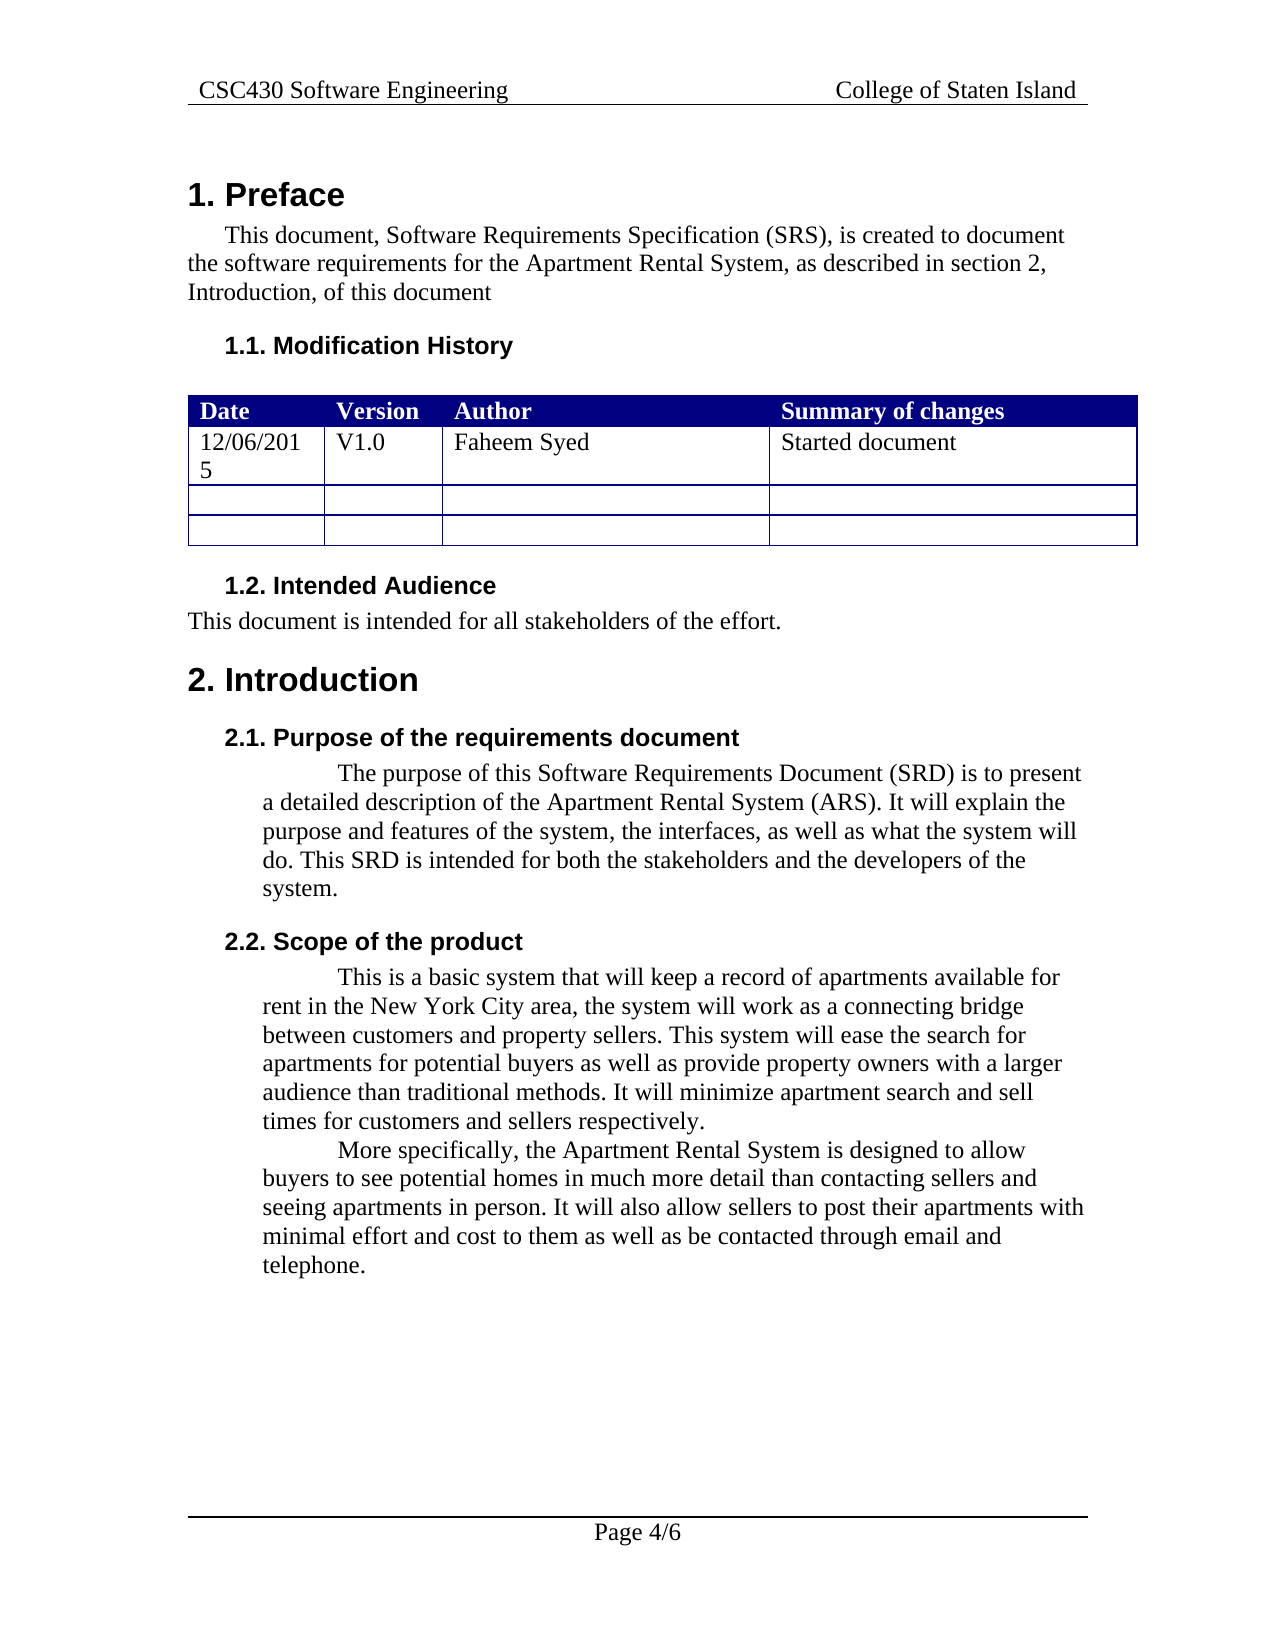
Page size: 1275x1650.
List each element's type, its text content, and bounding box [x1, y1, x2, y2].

text This is a basic system that will keep a record of apartments available for rent in the New York City area, the system will work as a connecting bridge between customers and property sellers. This system will ease the search for apartments for potential buyers as well as provide property owners with a larger audience than traditional methods. It will minimize apartment search and sell times for customers and sellers respectively. [262, 962, 1087, 1135]
table_cell [770, 486, 1136, 514]
table_cell 12/06/2015 [189, 427, 324, 484]
table_header Author [443, 396, 769, 425]
subtitle Intended Audience [224, 571, 1087, 600]
table_cell [189, 486, 324, 514]
table_cell Faheem Syed [443, 427, 769, 484]
table_header Version [325, 396, 442, 425]
subtitle Scope of the product [224, 927, 1087, 956]
table_cell [325, 486, 442, 514]
text This document is intended for all stakeholders of the effort. [187, 606, 1087, 635]
text The purpose of this Software Requirements Document (SRD) is to present a detailed description of the Apartment Rental System (ARS). It will explain the purpose and features of the system, the interfaces, as well as what the system will do. This SRD is intended for both the stakeholders and the developers of the system. [262, 758, 1087, 902]
table_cell [443, 516, 769, 545]
table_cell [189, 516, 324, 545]
table_header Date [189, 396, 324, 425]
subtitle Introduction [187, 660, 1087, 698]
table_cell [770, 516, 1136, 545]
table_cell [325, 516, 442, 545]
table_cell [443, 486, 769, 514]
subtitle Modification History [224, 331, 1087, 360]
text This document, Software Requirements Specification (SRS), is created to document the software requirements for the Apartment Rental System, as described in section 2, Introduction, of this document [187, 220, 1087, 306]
table_cell Started document [770, 427, 1136, 484]
subtitle Purpose of the requirements document [224, 723, 1087, 752]
table_cell V1.0 [325, 427, 442, 484]
subtitle Preface [187, 175, 1087, 213]
table_header Summary of changes [770, 396, 1136, 425]
text More specifically, the Apartment Rental System is designed to allow buyers to see potential homes in much more detail than contacting sellers and seeing apartments in person. It will also allow sellers to post their apartments with minimal effort and cost to them as well as be contacted through email and telephone. [262, 1135, 1087, 1278]
